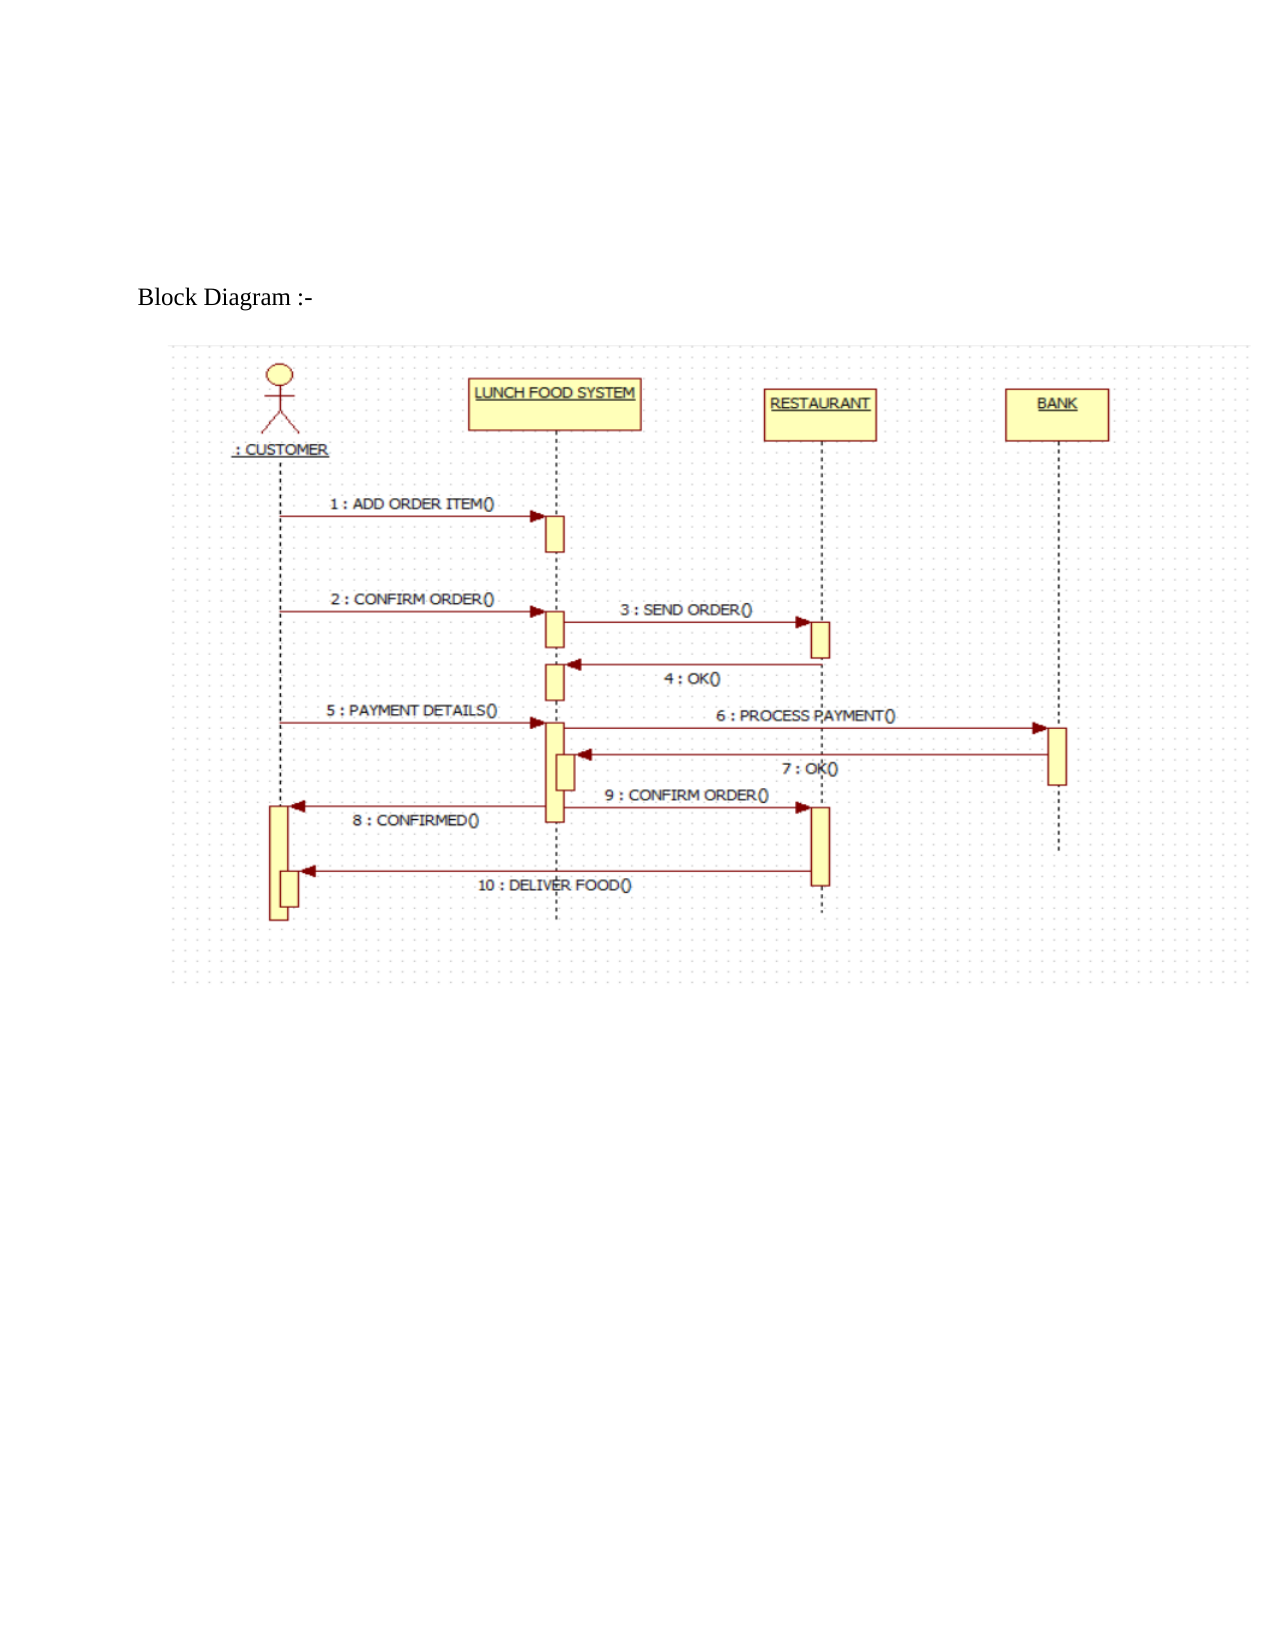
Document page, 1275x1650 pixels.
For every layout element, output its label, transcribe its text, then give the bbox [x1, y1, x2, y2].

text Block Diagram :- [137, 282, 1189, 311]
picture [167, 345, 1251, 988]
